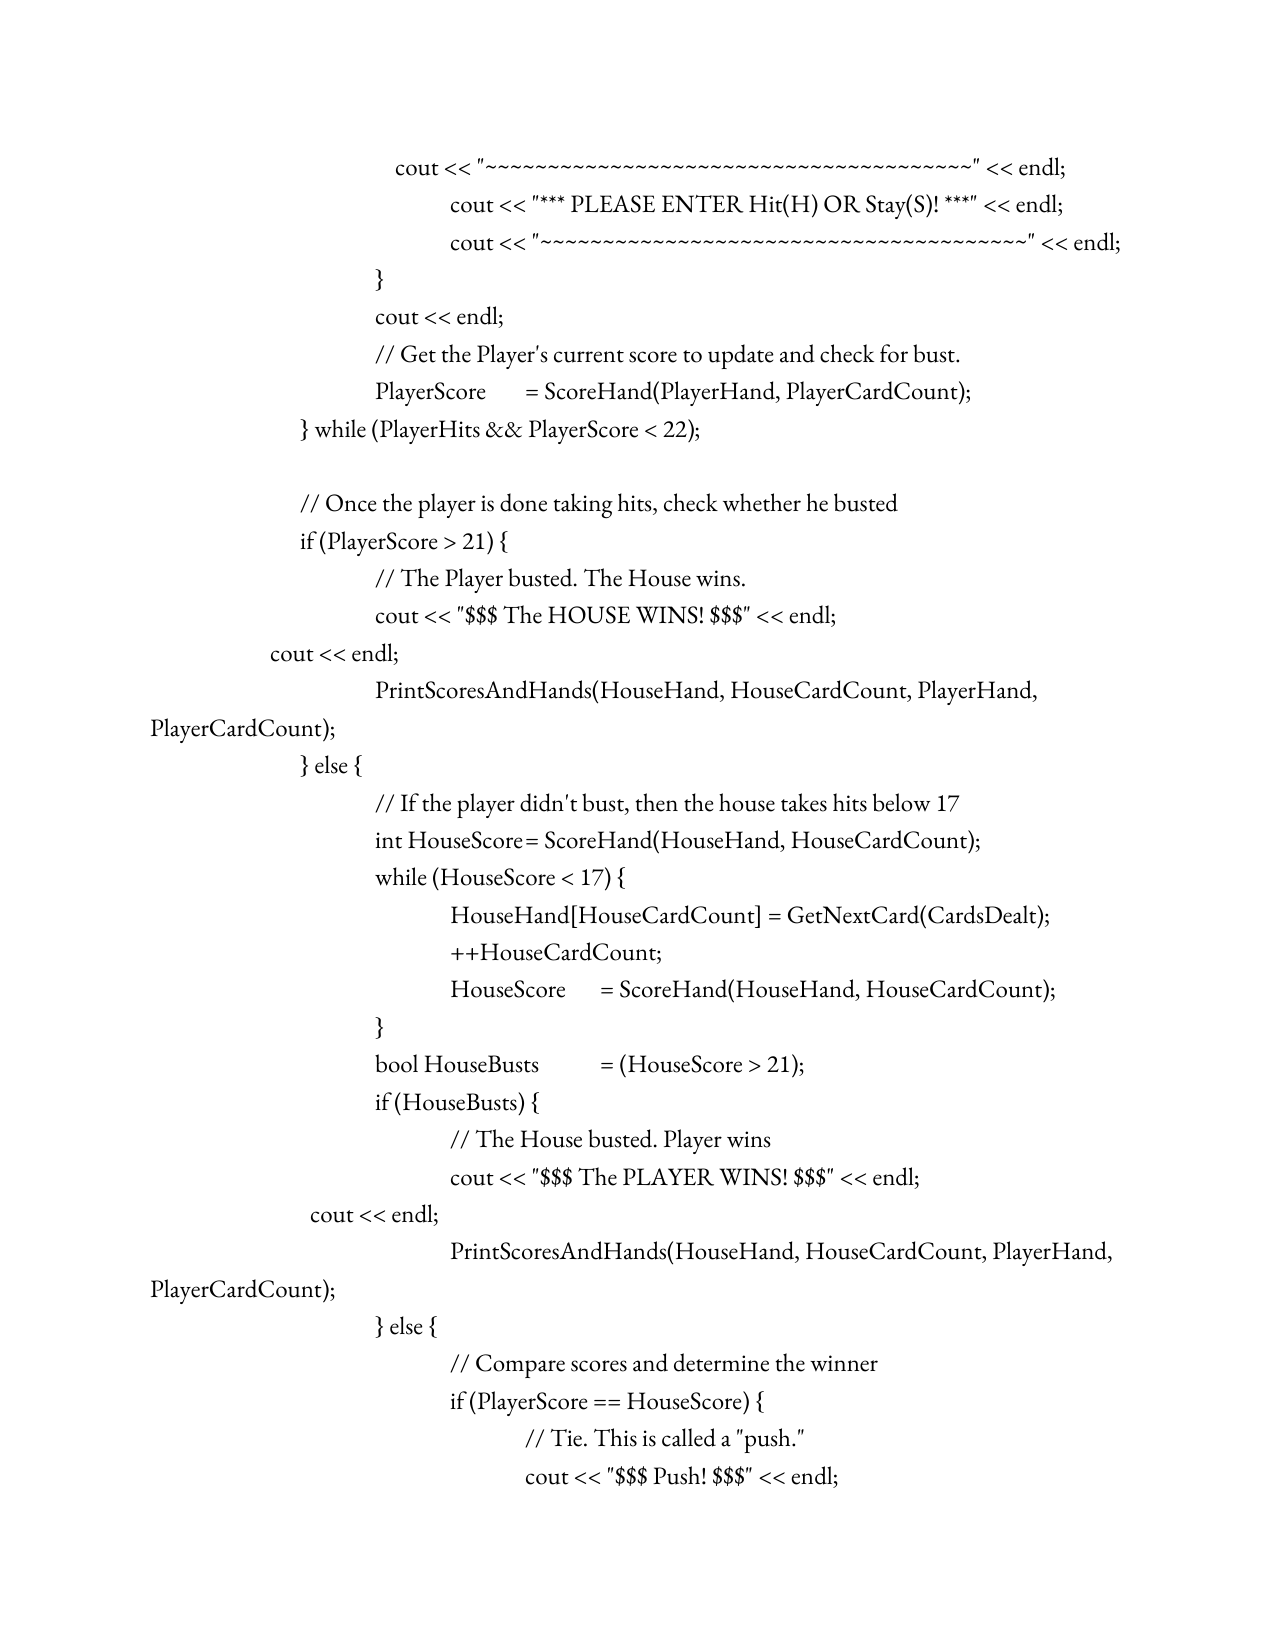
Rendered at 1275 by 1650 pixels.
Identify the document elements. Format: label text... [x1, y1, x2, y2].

text // Tie. This is called a "push." [150, 1421, 1125, 1454]
text } while (PlayerHits && PlayerScore < 22); [150, 412, 1125, 444]
text cout << "$$$ Push! $$$" << endl; [150, 1459, 1125, 1491]
text cout << "~~~~~~~~~~~~~~~~~~~~~~~~~~~~~~~~~~~~~~~" << endl; [150, 150, 1125, 183]
text cout << "*** PLEASE ENTER Hit(H) OR Stay(S)! ***" << endl; [150, 187, 1125, 220]
text } else { [150, 748, 1125, 781]
text // Compare scores and determine the winner [150, 1347, 1125, 1379]
text HouseScore = ScoreHand(HouseHand, HouseCardCount); [150, 973, 1125, 1005]
text if (PlayerScore > 21) { [150, 524, 1125, 557]
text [150, 1234, 1125, 1304]
text // Get the Player's current score to update and check for bust. [150, 337, 1125, 369]
text } [150, 1010, 1125, 1043]
text // If the player didn't bust, then the house takes hits below 17 [150, 786, 1125, 818]
text cout << "$$$ The PLAYER WINS! $$$" << endl; [150, 1160, 1125, 1192]
text cout << "~~~~~~~~~~~~~~~~~~~~~~~~~~~~~~~~~~~~~~~" << endl; [150, 225, 1125, 257]
text // Once the player is done taking hits, check whether he busted [150, 487, 1125, 519]
text } [150, 262, 1125, 295]
text // The Player busted. The House wins. [150, 561, 1125, 594]
text if (HouseBusts) { [150, 1085, 1125, 1117]
text // The House busted. Player wins [150, 1122, 1125, 1155]
text cout << endl; [150, 636, 1125, 669]
text cout << endl; [150, 1197, 1125, 1230]
text cout << endl; [150, 299, 1125, 332]
text if (PlayerScore == HouseScore) { [150, 1384, 1125, 1417]
text bool HouseBusts = (HouseScore > 21); [150, 1047, 1125, 1080]
text HouseHand[HouseCardCount] = GetNextCard(CardsDealt); [150, 898, 1125, 931]
text while (HouseScore < 17) { [150, 861, 1125, 893]
text int HouseScore = ScoreHand(HouseHand, HouseCardCount); [150, 823, 1125, 856]
text PrintScoresAndHands(HouseHand, HouseCardCount, PlayerHand, PlayerCardCount); [150, 673, 1125, 743]
text cout << "$$$ The HOUSE WINS! $$$" << endl; [150, 599, 1125, 631]
text ++HouseCardCount; [150, 935, 1125, 968]
text PlayerScore = ScoreHand(PlayerHand, PlayerCardCount); [150, 374, 1125, 407]
text } else { [150, 1309, 1125, 1342]
